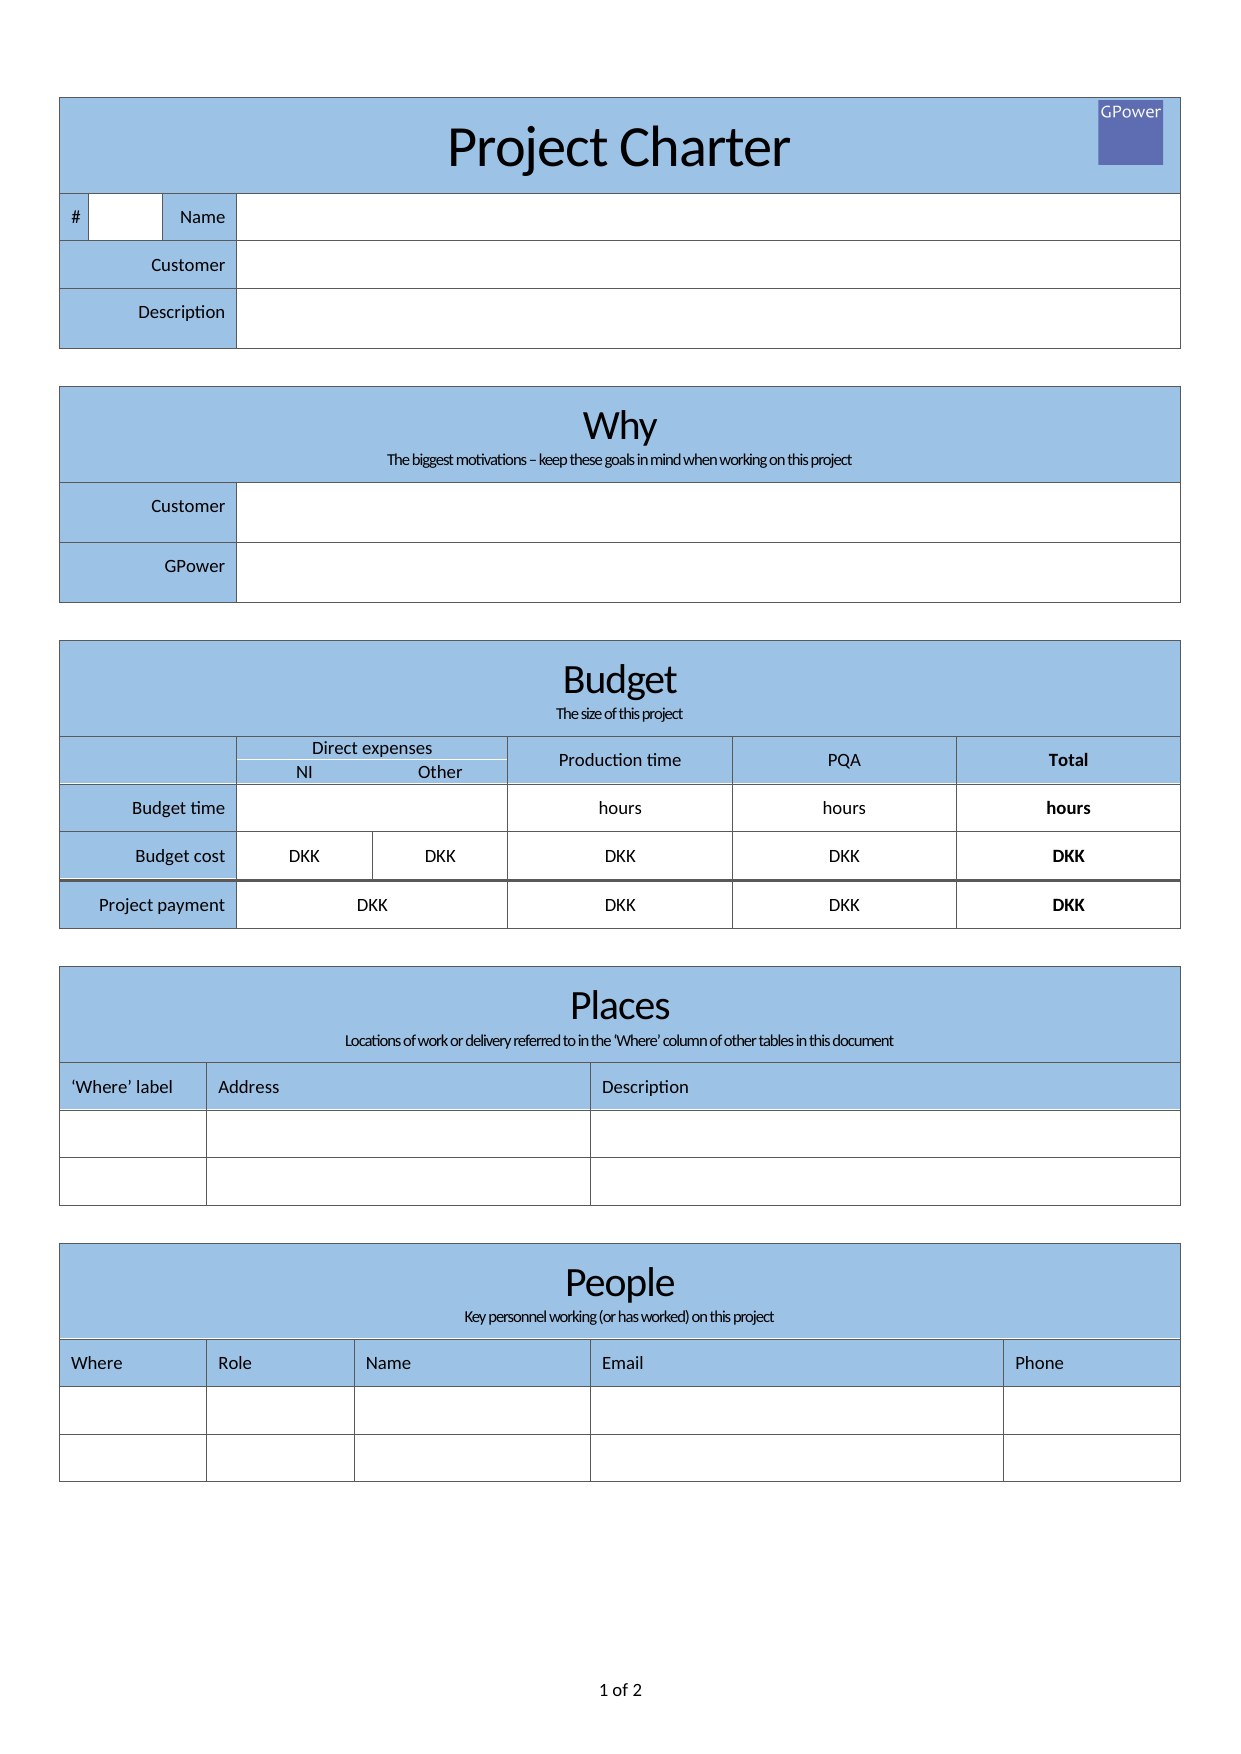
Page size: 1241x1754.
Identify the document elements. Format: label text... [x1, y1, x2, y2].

table_cell DKK [957, 882, 1180, 928]
table_header Places Locations of work or delivery referred to in the ‘Where’ column of other tables in this document [60, 967, 1180, 1062]
table_cell # [60, 194, 88, 240]
table_cell Address [207, 1063, 590, 1109]
table_cell Customer [60, 483, 236, 542]
table_cell ‘Where’ label [60, 1063, 206, 1109]
table_cell Budget cost [60, 832, 236, 878]
table_cell [237, 289, 1180, 348]
table_cell Name [163, 194, 236, 240]
table_cell [237, 194, 1180, 240]
table_cell [591, 1158, 1180, 1204]
table_cell [60, 1111, 206, 1157]
table_cell DKK [373, 832, 507, 878]
table_cell [355, 1387, 590, 1433]
table_cell GPower [60, 543, 236, 602]
table_cell [237, 543, 1180, 602]
table_cell [237, 483, 1180, 542]
table_cell [237, 785, 507, 831]
table_header People Key personnel working (or has worked) on this project [60, 1244, 1180, 1338]
table_cell [60, 737, 236, 783]
table_cell hours [733, 785, 956, 831]
table_cell Phone [1004, 1340, 1180, 1386]
table_cell Total [957, 737, 1180, 783]
table_cell [591, 1387, 1003, 1433]
table_cell [60, 1435, 206, 1481]
table_cell [207, 1435, 354, 1481]
table_cell Name [355, 1340, 590, 1386]
table_cell [591, 1435, 1003, 1481]
table_cell Email [591, 1340, 1003, 1386]
table_cell [1004, 1387, 1180, 1433]
table_cell Role [207, 1340, 354, 1386]
picture [1098, 100, 1164, 165]
table_cell DKK [508, 882, 732, 928]
table_cell DKK [237, 882, 507, 928]
table_cell Direct expenses [237, 737, 507, 759]
table_cell Where [60, 1340, 206, 1386]
table_cell Other [372, 760, 507, 783]
table_cell Production time [508, 737, 732, 783]
table_cell DKK [733, 882, 956, 928]
table_header Why The biggest motivations – keep these goals in mind when working on this project [60, 387, 1180, 482]
table_cell hours [957, 785, 1180, 831]
table_cell Project payment [60, 882, 236, 928]
table_cell PQA [733, 737, 956, 783]
table_cell [591, 1111, 1180, 1157]
table_cell [237, 241, 1180, 288]
table_header Budget The size of this project [60, 641, 1180, 736]
table_cell DKK [733, 832, 956, 878]
table_cell NI [237, 760, 372, 783]
table_cell [207, 1111, 590, 1157]
table_cell hours [508, 785, 732, 831]
table_cell Customer [60, 241, 236, 288]
table_cell [60, 1158, 206, 1204]
table_cell [1004, 1435, 1180, 1481]
table_cell DKK [957, 832, 1180, 878]
table_cell [207, 1158, 590, 1204]
table_cell Description [60, 289, 236, 348]
table_cell [60, 1387, 206, 1433]
table_cell [89, 194, 162, 240]
table_cell DKK [508, 832, 732, 878]
table_cell DKK [237, 832, 372, 878]
table_cell [355, 1435, 590, 1481]
table_header Project Charter [60, 98, 1180, 193]
table_cell Description [591, 1063, 1180, 1109]
table_cell Budget time [60, 785, 236, 831]
table_cell [207, 1387, 354, 1433]
